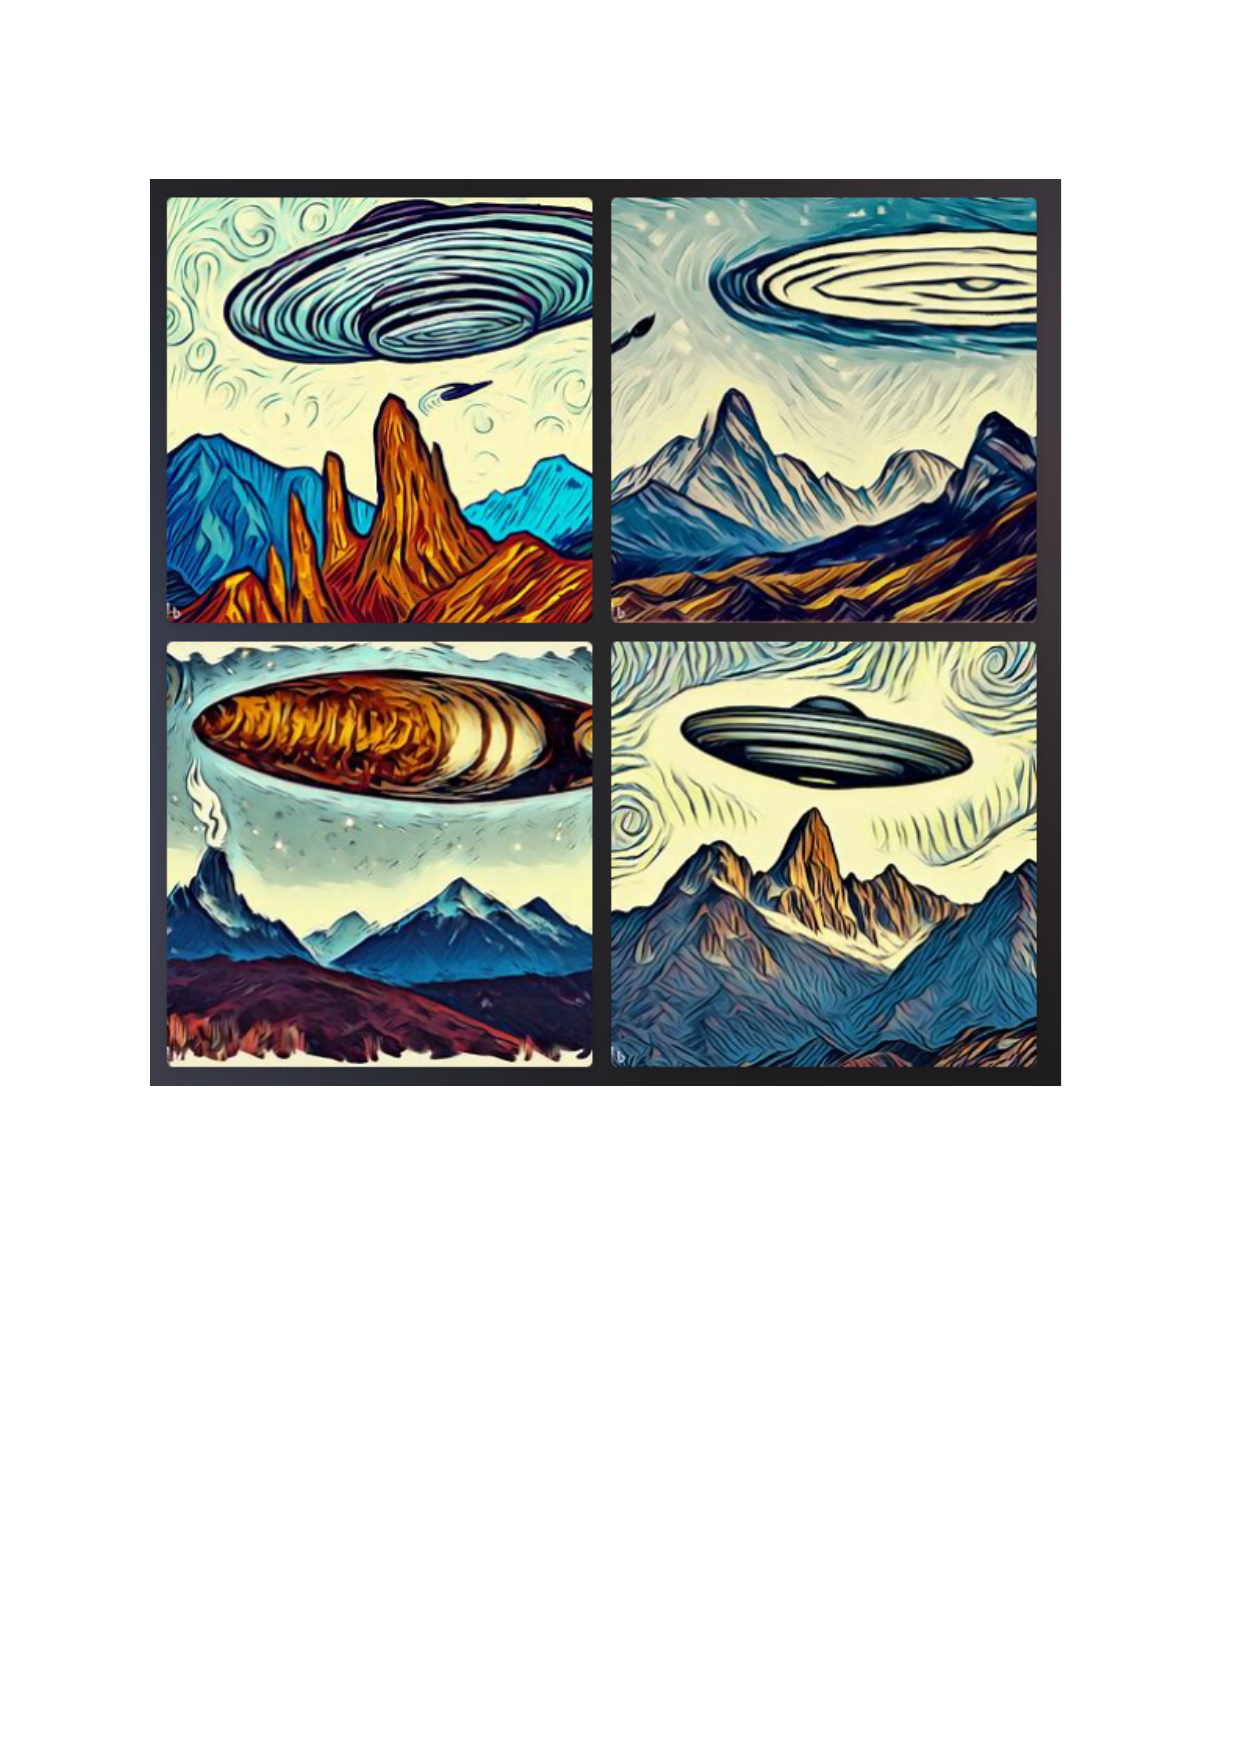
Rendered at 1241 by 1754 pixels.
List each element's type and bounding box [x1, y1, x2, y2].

picture [150, 179, 1062, 1086]
